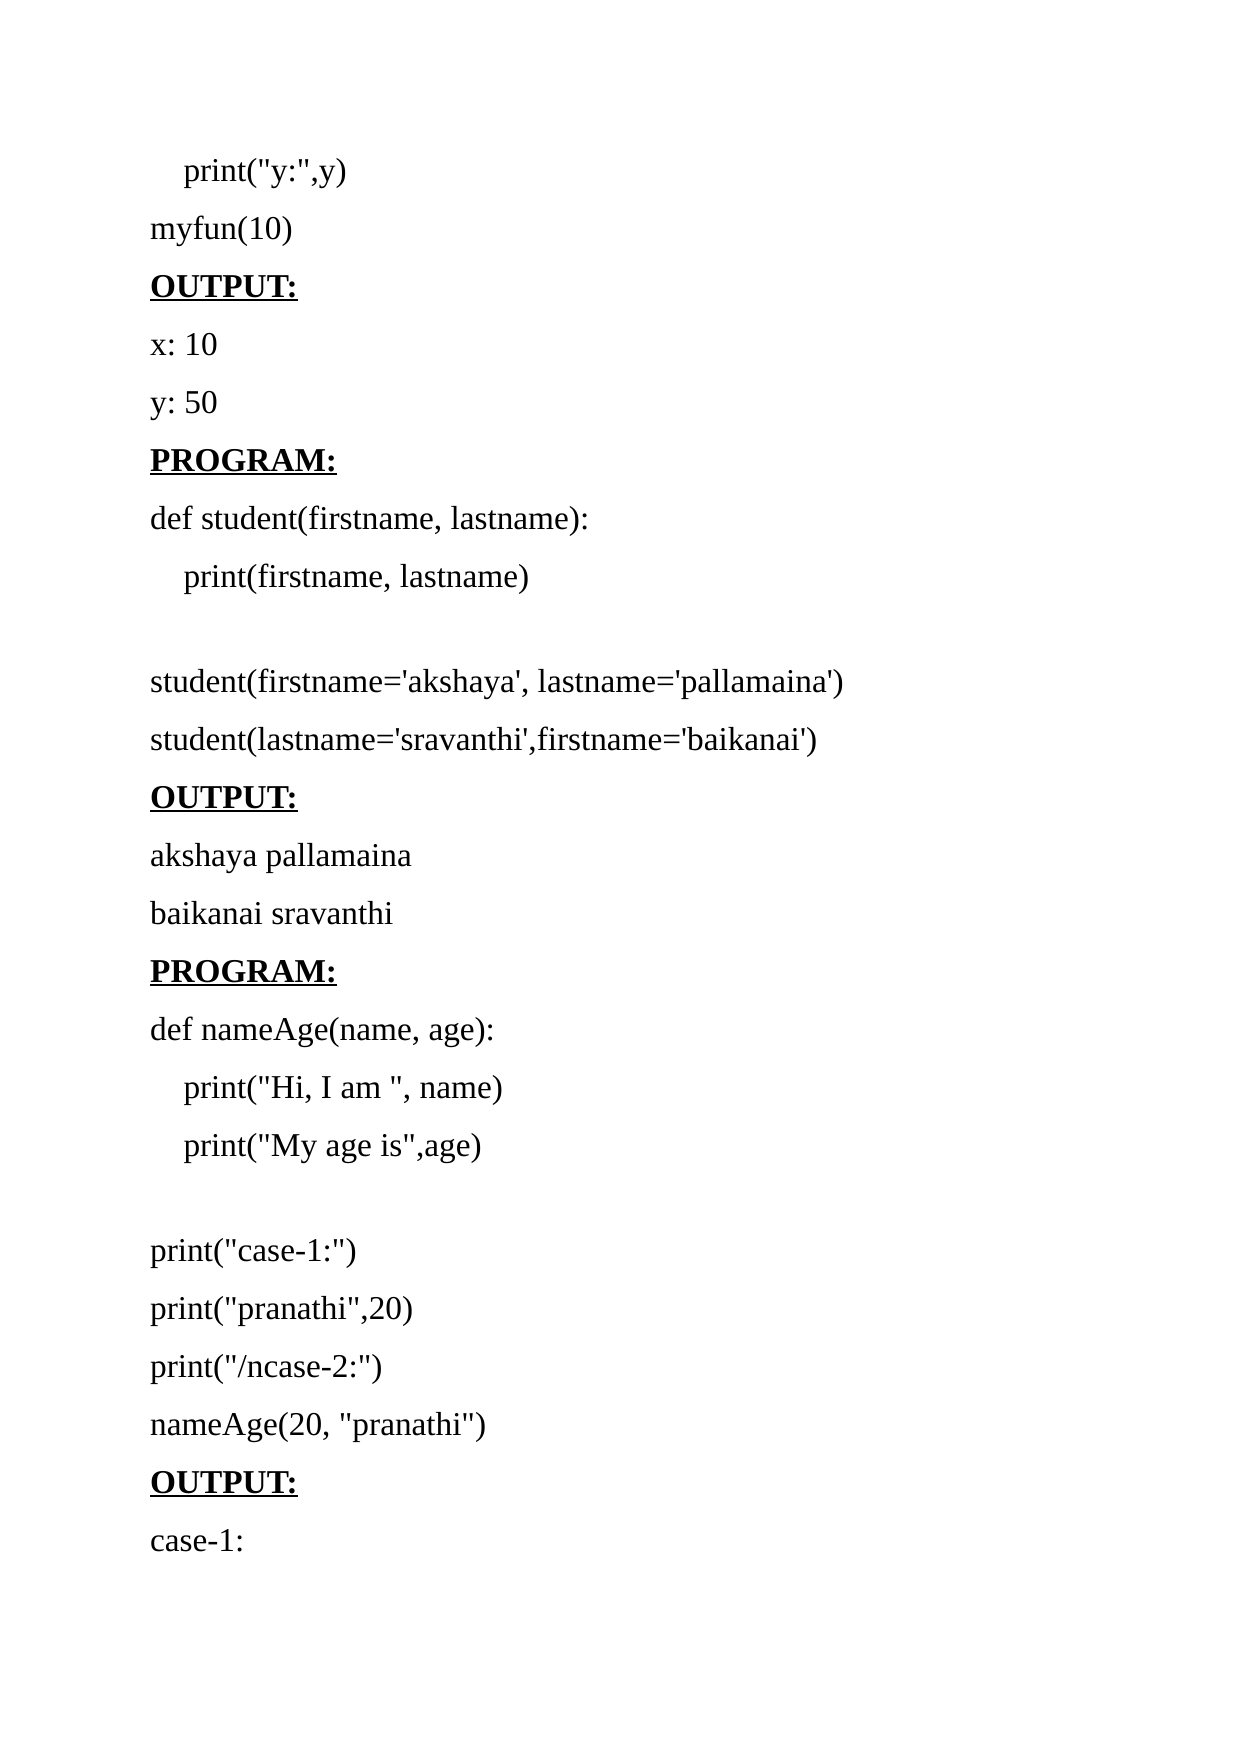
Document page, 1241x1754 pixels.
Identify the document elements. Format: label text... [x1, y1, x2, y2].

text case-1: [150, 1520, 1090, 1558]
text baikanai sravanthi [150, 893, 1090, 931]
text print("My age is",age) [150, 1125, 1090, 1163]
text print("pranathi",20) [150, 1288, 1090, 1326]
text akshaya pallamaina [150, 835, 1090, 873]
text print("case-1:") [150, 1230, 1090, 1268]
text y: 50 [150, 382, 1090, 420]
text student(lastname='sravanthi',firstname='baikanai') [150, 719, 1090, 757]
text def student(firstname, lastname): [150, 498, 1090, 536]
text print(firstname, lastname) [150, 556, 1090, 594]
text def nameAge(name, age): [150, 1009, 1090, 1047]
text print("Hi, I am ", name) [150, 1067, 1090, 1106]
text OUTPUT: [150, 1462, 1090, 1501]
text print("y:",y) [150, 150, 1090, 188]
text print("/ncase-2:") [150, 1346, 1090, 1384]
text student(firstname='akshaya', lastname='pallamaina') [150, 661, 1090, 699]
text OUTPUT: [150, 777, 1090, 815]
text nameAge(20, "pranathi") [150, 1404, 1090, 1442]
text PROGRAM: [150, 440, 1090, 478]
text OUTPUT: [150, 266, 1090, 304]
text myfun(10) [150, 208, 1090, 246]
text PROGRAM: [150, 951, 1090, 989]
text x: 10 [150, 324, 1090, 362]
